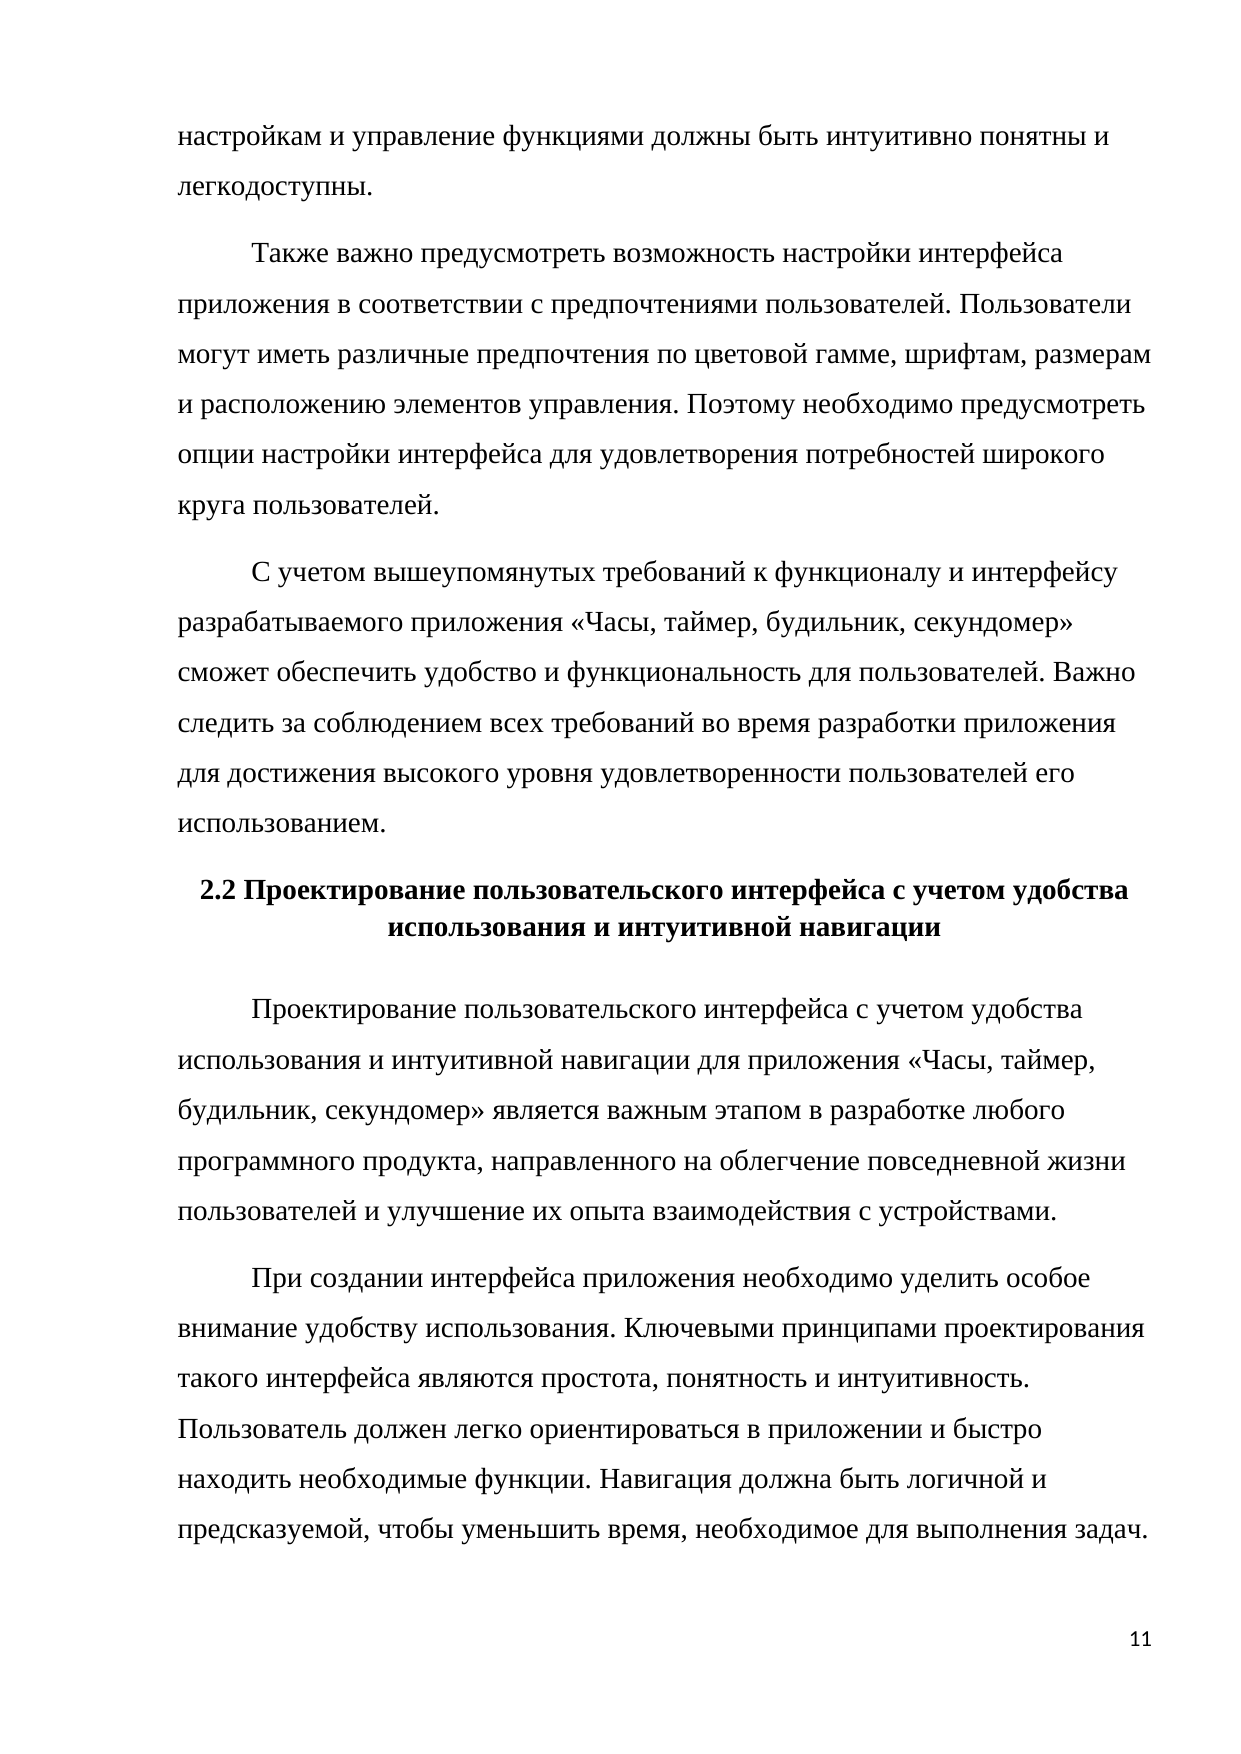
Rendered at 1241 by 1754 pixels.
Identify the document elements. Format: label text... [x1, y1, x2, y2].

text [177, 118, 1152, 202]
text Также важно предусмотреть возможность настройки интерфейса приложения в соответствии с предпочтениями пользователей. Пользователи могут иметь различные предпочтения по цветовой гамме, шрифтам, размерам и расположению элементов управления. Поэтому необходимо предусмотреть опции настройки интерфейса для удовлетворения потребностей широкого круга пользователей. [177, 235, 1152, 521]
text При создании интерфейса приложения необходимо уделить особое внимание удобству использования. Ключевыми принципами проектирования такого интерфейса являются простота, понятность и интуитивность. Пользователь должен легко ориентироваться в приложении и быстро находить необходимые функции. Навигация должна быть логичной и предсказуемой, чтобы уменьшить время, необходимое для выполнения задач. [177, 1260, 1152, 1545]
text Проектирование пользовательского интерфейса с учетом удобства использования и интуитивной навигации для приложения «Часы, таймер, будильник, секундомер» является важным этапом в разработке любого программного продукта, направленного на облегчение повседневной жизни пользователей и улучшение их опыта взаимодействия с устройствами. [177, 992, 1152, 1226]
subtitle 2.2 Проектирование пользовательского интерфейса с учетом удобства использования и интуитивной навигации [177, 872, 1152, 942]
text С учетом вышеупомянутых требований к функционалу и интерфейсу разрабатываемого приложения «Часы, таймер, будильник, секундомер» сможет обеспечить удобство и функциональность для пользователей. Важно следить за соблюдением всех требований во время разработки приложения для достижения высокого уровня удовлетворенности пользователей его использованием. [177, 554, 1152, 839]
